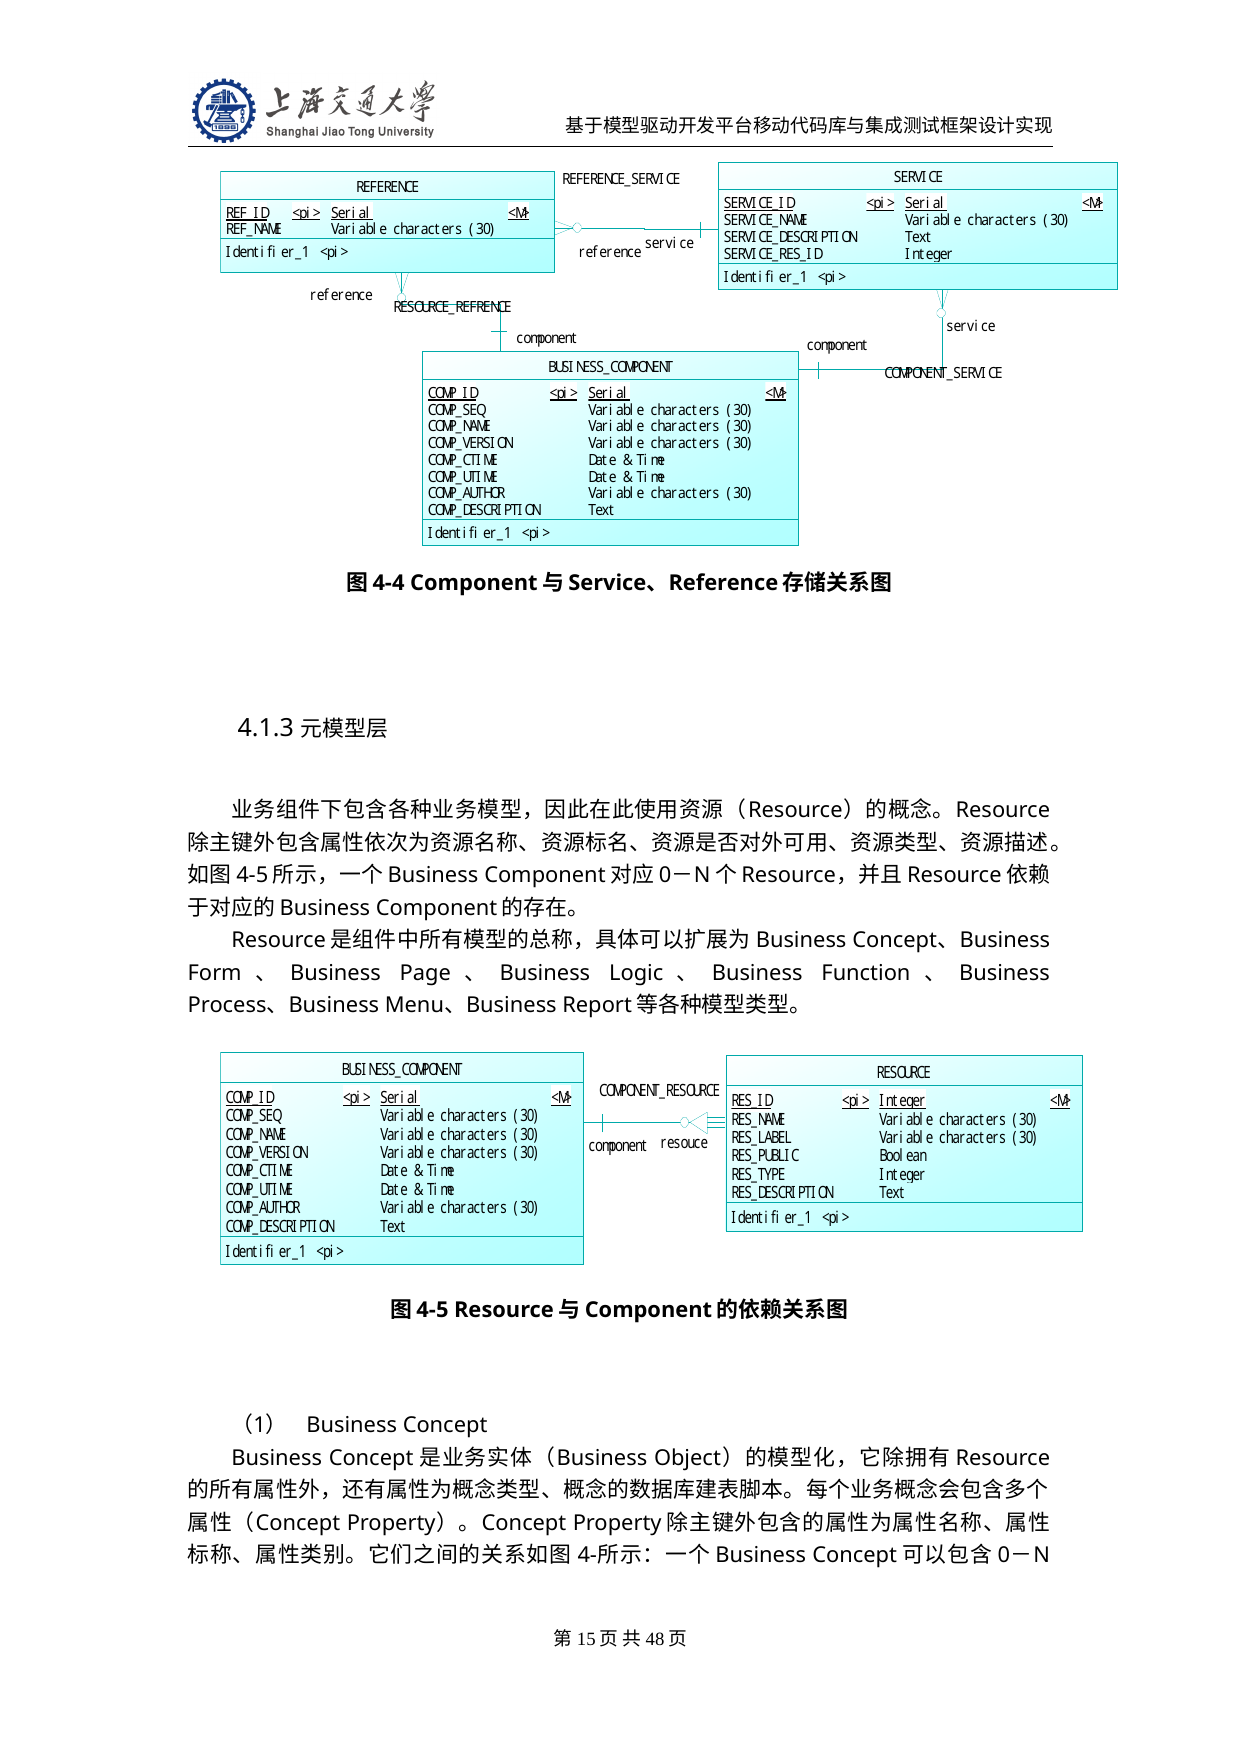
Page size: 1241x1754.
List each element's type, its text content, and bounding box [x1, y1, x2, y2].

picture [187, 72, 261, 143]
text 业务组件下包含各种业务模型，因此在此使用资源（Resource）的概念。Resource除主键外包含属性依次为资源名称、资源标名、资源是否对外可用、资源类型、资源描述。如图4-5所示，一个Business Component对应0－N个Resource，并且Resource依赖于对应的Business Component的存在。 [187, 792, 1050, 922]
text Resource是组件中所有模型的总称，具体可以扩展为Business Concept、Business Form、Business Page、Business Logic、Business Function、Business Process、Business Menu、Business Report等各种模型类型。 [187, 922, 1050, 1019]
text 图4-5 Resource与Component的依赖关系图 [187, 1292, 1050, 1325]
text 图4-4 Component与Service、Reference存储关系图 [187, 564, 1050, 597]
picture [262, 72, 440, 143]
text 元模型层 [187, 694, 1050, 759]
list Business Concept [231, 1407, 1050, 1439]
